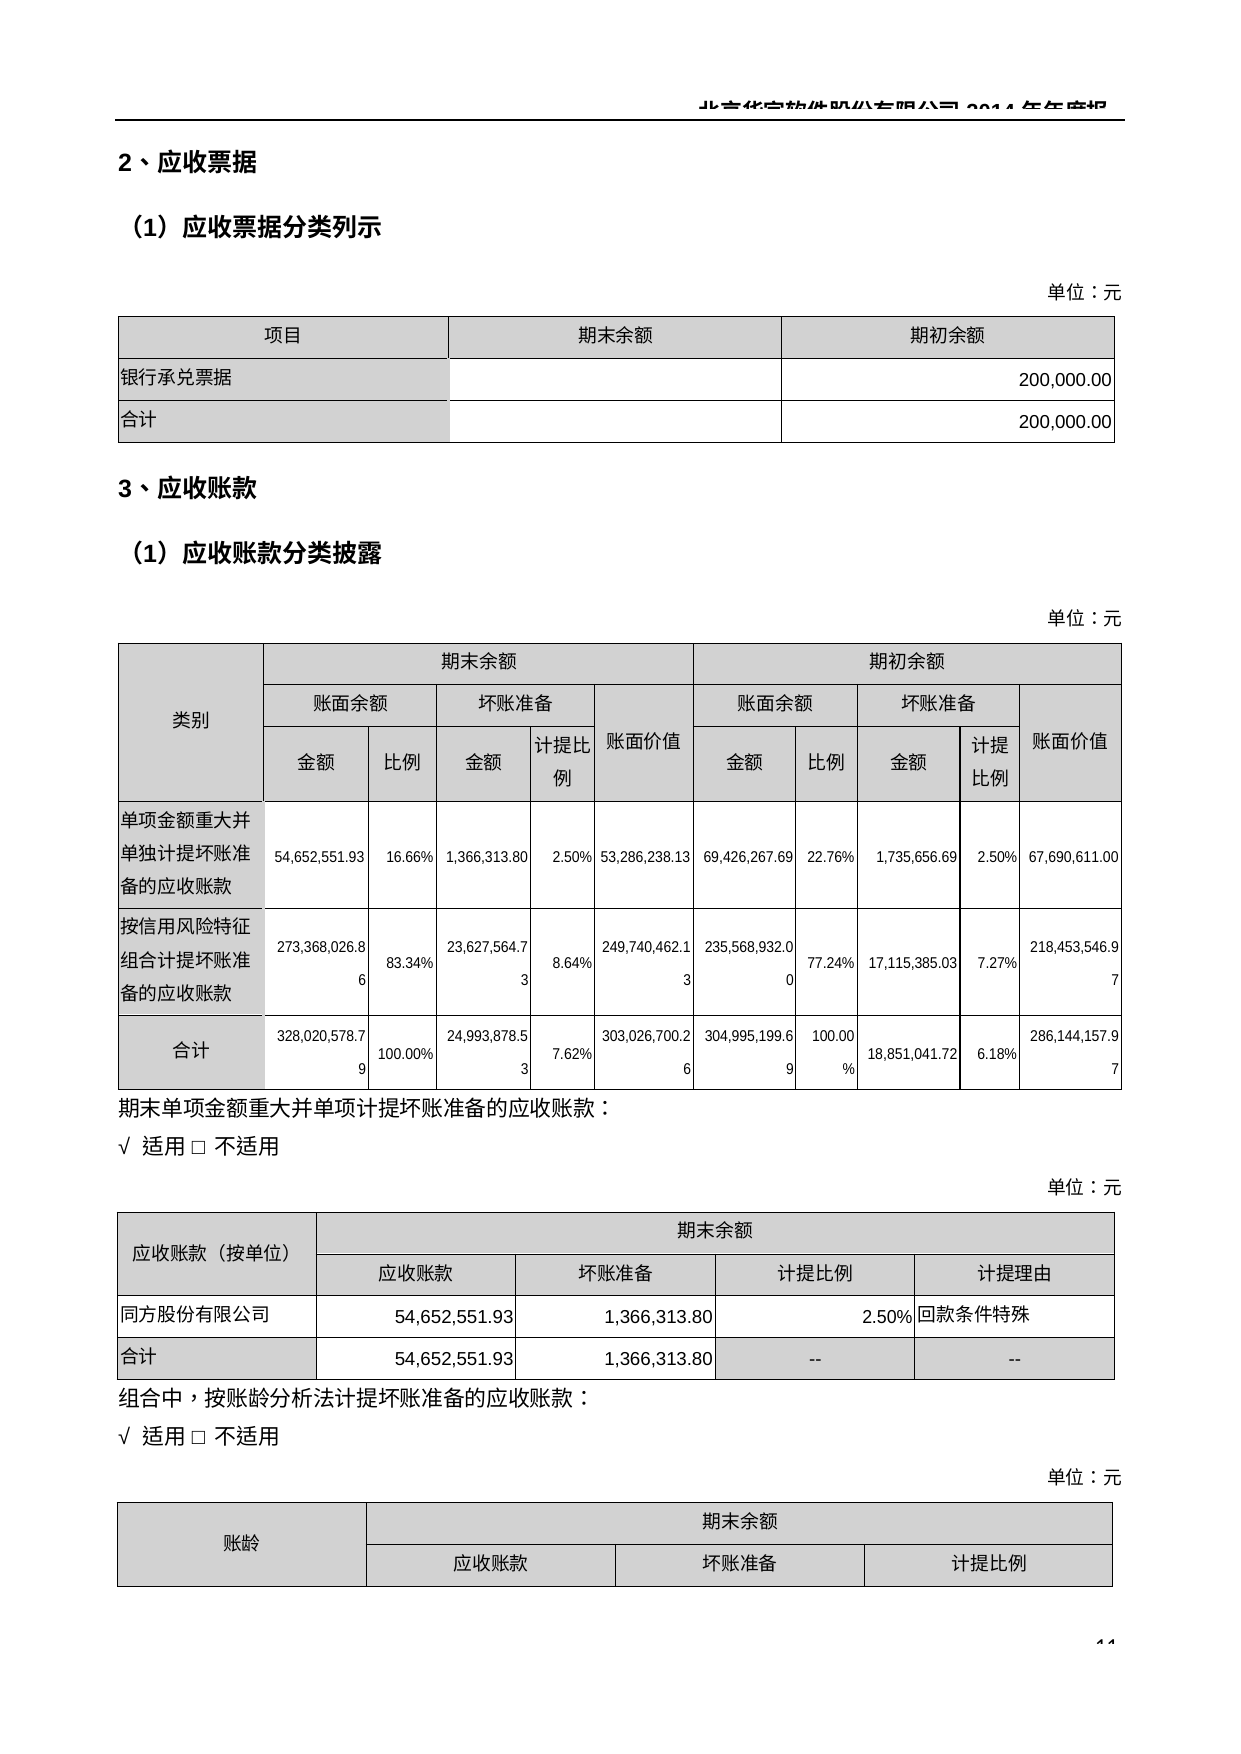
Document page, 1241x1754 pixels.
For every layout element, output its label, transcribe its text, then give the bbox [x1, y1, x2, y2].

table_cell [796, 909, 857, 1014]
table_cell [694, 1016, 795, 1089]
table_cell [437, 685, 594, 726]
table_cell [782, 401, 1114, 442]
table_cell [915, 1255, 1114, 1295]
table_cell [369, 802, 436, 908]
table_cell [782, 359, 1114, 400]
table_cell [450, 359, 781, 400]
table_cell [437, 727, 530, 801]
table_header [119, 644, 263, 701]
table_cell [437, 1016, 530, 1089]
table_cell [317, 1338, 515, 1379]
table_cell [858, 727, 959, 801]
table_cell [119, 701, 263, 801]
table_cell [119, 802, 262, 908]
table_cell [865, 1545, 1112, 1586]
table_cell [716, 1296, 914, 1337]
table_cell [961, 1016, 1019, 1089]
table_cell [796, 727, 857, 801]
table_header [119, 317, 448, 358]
subtitle （1）应收票据分类列示 [118, 210, 1138, 244]
text 单位：元 [102, 605, 1122, 631]
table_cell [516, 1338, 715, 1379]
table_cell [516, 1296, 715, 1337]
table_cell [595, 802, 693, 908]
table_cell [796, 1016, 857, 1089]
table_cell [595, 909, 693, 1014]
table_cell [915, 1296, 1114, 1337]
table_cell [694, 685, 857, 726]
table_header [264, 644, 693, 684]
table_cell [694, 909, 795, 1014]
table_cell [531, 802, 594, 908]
text 期末单项金额重大并单项计提坏账准备的应收账款： [118, 1093, 621, 1123]
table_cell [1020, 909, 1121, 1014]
text 组合中，按账龄分析法计提坏账准备的应收账款： [118, 1383, 599, 1413]
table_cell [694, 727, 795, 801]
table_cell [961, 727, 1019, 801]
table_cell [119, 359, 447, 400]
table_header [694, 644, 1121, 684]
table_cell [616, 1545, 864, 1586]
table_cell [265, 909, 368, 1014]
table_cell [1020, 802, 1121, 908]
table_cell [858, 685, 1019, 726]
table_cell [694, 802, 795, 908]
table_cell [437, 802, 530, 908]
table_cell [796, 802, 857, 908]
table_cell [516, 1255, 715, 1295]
text 单位：元 [1047, 1174, 1138, 1200]
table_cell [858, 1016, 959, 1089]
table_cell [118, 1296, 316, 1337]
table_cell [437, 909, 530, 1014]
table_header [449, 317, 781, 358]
subtitle 2、应收票据 [118, 145, 1138, 179]
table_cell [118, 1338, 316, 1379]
text 单位：元 [102, 279, 1122, 304]
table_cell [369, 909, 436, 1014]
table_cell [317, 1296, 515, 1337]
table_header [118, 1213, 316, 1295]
text 单位：元 [1047, 1464, 1138, 1490]
text √ 适用 □ 不适用 [118, 1131, 621, 1161]
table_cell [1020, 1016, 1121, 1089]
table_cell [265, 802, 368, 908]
subtitle （1）应收账款分类披露 [118, 536, 1138, 570]
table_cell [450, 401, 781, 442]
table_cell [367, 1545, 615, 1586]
text √ 适用 □ 不适用 [118, 1421, 599, 1451]
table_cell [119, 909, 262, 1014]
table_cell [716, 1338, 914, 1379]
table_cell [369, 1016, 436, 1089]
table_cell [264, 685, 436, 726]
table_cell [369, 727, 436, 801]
subtitle 3、应收账款 [118, 471, 1138, 505]
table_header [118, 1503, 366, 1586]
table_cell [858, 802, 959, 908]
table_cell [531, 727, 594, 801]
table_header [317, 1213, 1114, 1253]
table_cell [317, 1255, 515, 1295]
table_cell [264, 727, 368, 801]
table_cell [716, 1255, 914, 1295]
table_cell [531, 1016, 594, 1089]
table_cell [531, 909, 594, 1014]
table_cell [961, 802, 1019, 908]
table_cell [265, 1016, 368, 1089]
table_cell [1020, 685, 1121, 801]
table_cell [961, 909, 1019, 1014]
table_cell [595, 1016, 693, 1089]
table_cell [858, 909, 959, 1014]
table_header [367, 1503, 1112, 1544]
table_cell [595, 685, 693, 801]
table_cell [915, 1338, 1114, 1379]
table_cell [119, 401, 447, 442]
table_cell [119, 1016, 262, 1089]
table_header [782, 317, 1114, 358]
